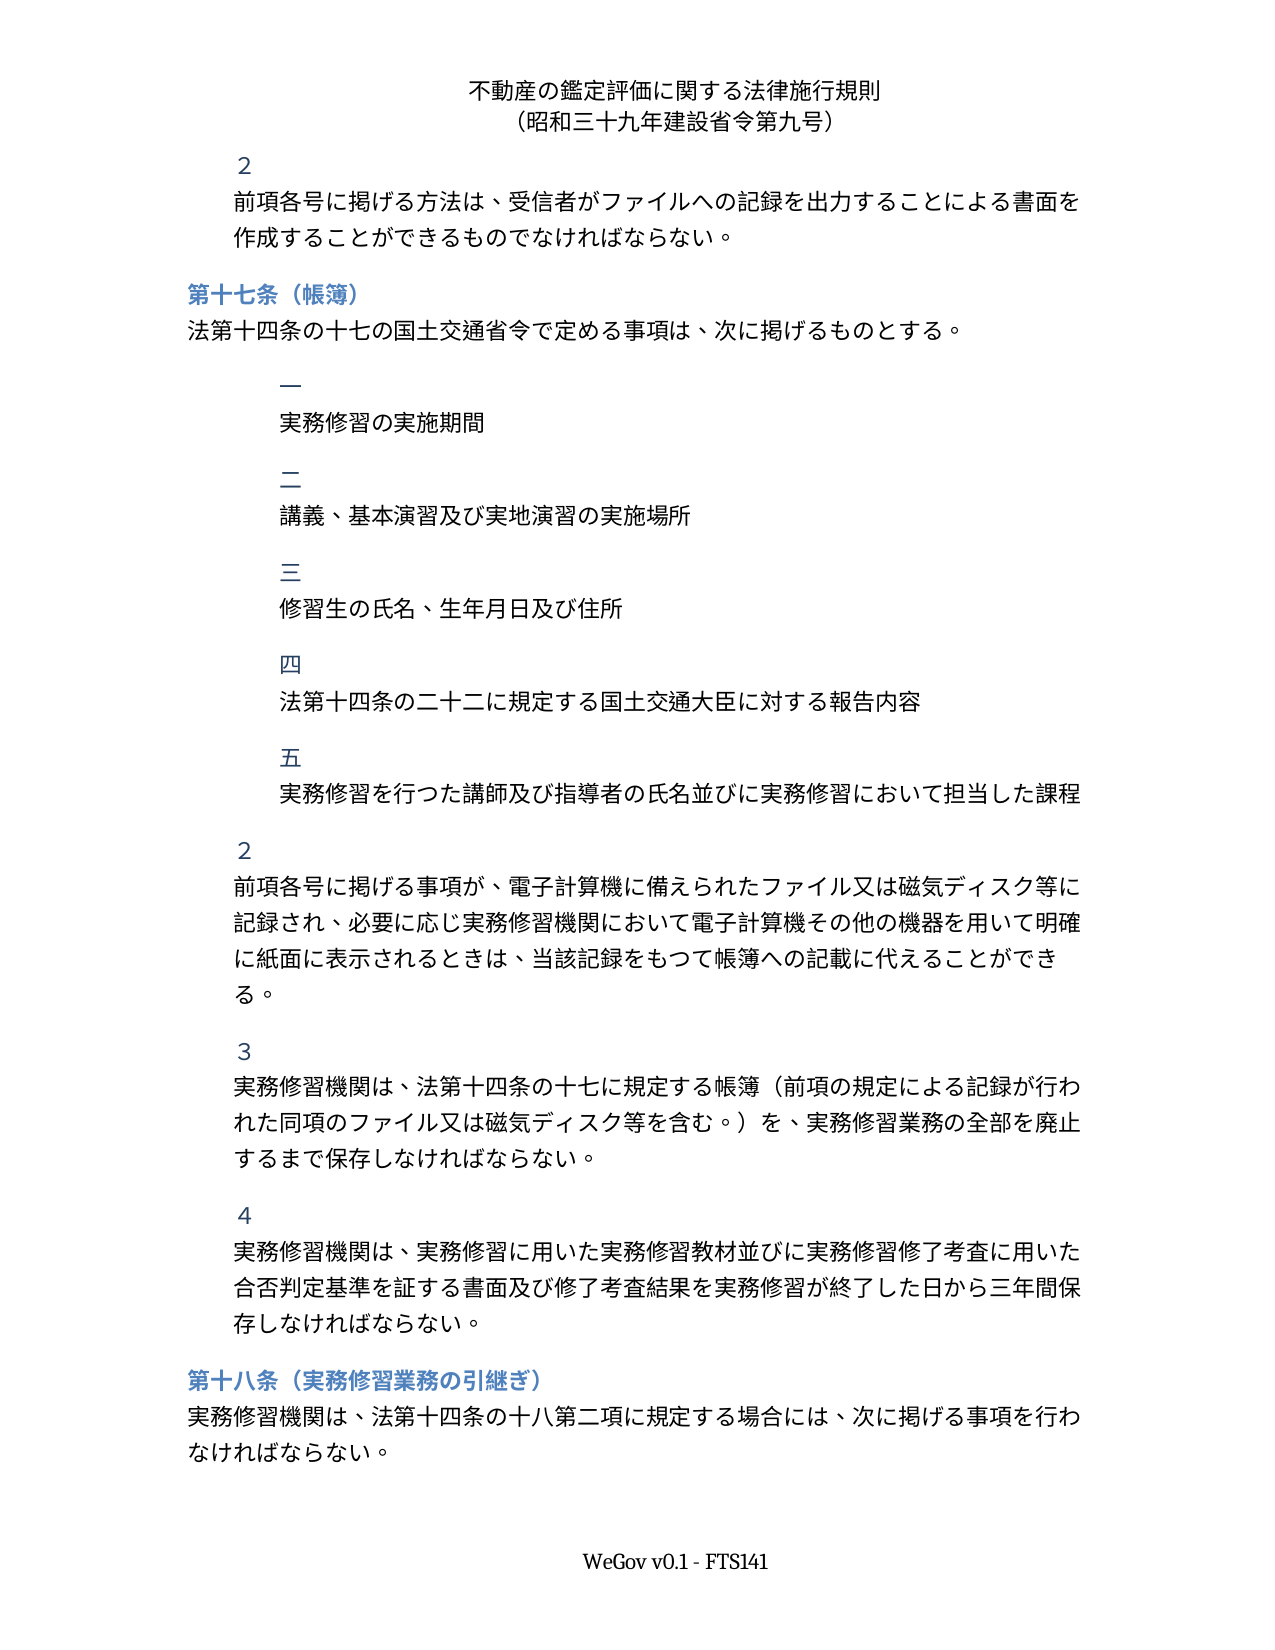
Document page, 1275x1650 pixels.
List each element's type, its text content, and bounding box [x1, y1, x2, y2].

subtitle 二 [279, 464, 1087, 495]
subtitle 一 [279, 371, 1087, 403]
text 実務修習を行つた講師及び指導者の氏名並びに実務修習において担当した課程 [279, 778, 1087, 809]
text 実務修習機関は、法第十四条の十八第二項に規定する場合には、次に掲げる事項を行わなければならない。 [187, 1401, 1087, 1468]
subtitle 三 [279, 557, 1087, 588]
subtitle ２ [233, 835, 1087, 866]
text 実務修習機関は、法第十四条の十七に規定する帳簿（前項の規定による記録が行われた同項のファイル又は磁気ディスク等を含む。）を、実務修習業務の全部を廃止するまで保存しなければならない。 [233, 1071, 1087, 1174]
text 法第十四条の十七の国土交通省令で定める事項は、次に掲げるものとする。 [187, 314, 1087, 346]
text 講義、基本演習及び実地演習の実施場所 [279, 500, 1087, 531]
subtitle ３ [233, 1035, 1087, 1067]
subtitle 五 [279, 742, 1087, 773]
subtitle 第十七条（帳簿） [187, 279, 1087, 310]
text 実務修習機関は、実務修習に用いた実務修習教材並びに実務修習修了考査に用いた合否判定基準を証する書面及び修了考査結果を実務修習が終了した日から三年間保存しなければならない。 [233, 1236, 1087, 1339]
subtitle 四 [279, 649, 1087, 681]
text 修習生の氏名、生年月日及び住所 [279, 593, 1087, 624]
text 法第十四条の二十二に規定する国土交通大臣に対する報告内容 [279, 685, 1087, 717]
text 実務修習の実施期間 [279, 407, 1087, 438]
text 前項各号に掲げる方法は、受信者がファイルへの記録を出力することによる書面を作成することができるものでなければならない。 [233, 186, 1087, 253]
subtitle ４ [233, 1200, 1087, 1231]
subtitle ２ [233, 150, 1087, 181]
text 前項各号に掲げる事項が、電子計算機に備えられたファイル又は磁気ディスク等に記録され、必要に応じ実務修習機関において電子計算機その他の機器を用いて明確に紙面に表示されるときは、当該記録をもつて帳簿への記載に代えることができる。 [233, 871, 1087, 1010]
subtitle 第十八条（実務修習業務の引継ぎ） [187, 1364, 1087, 1396]
